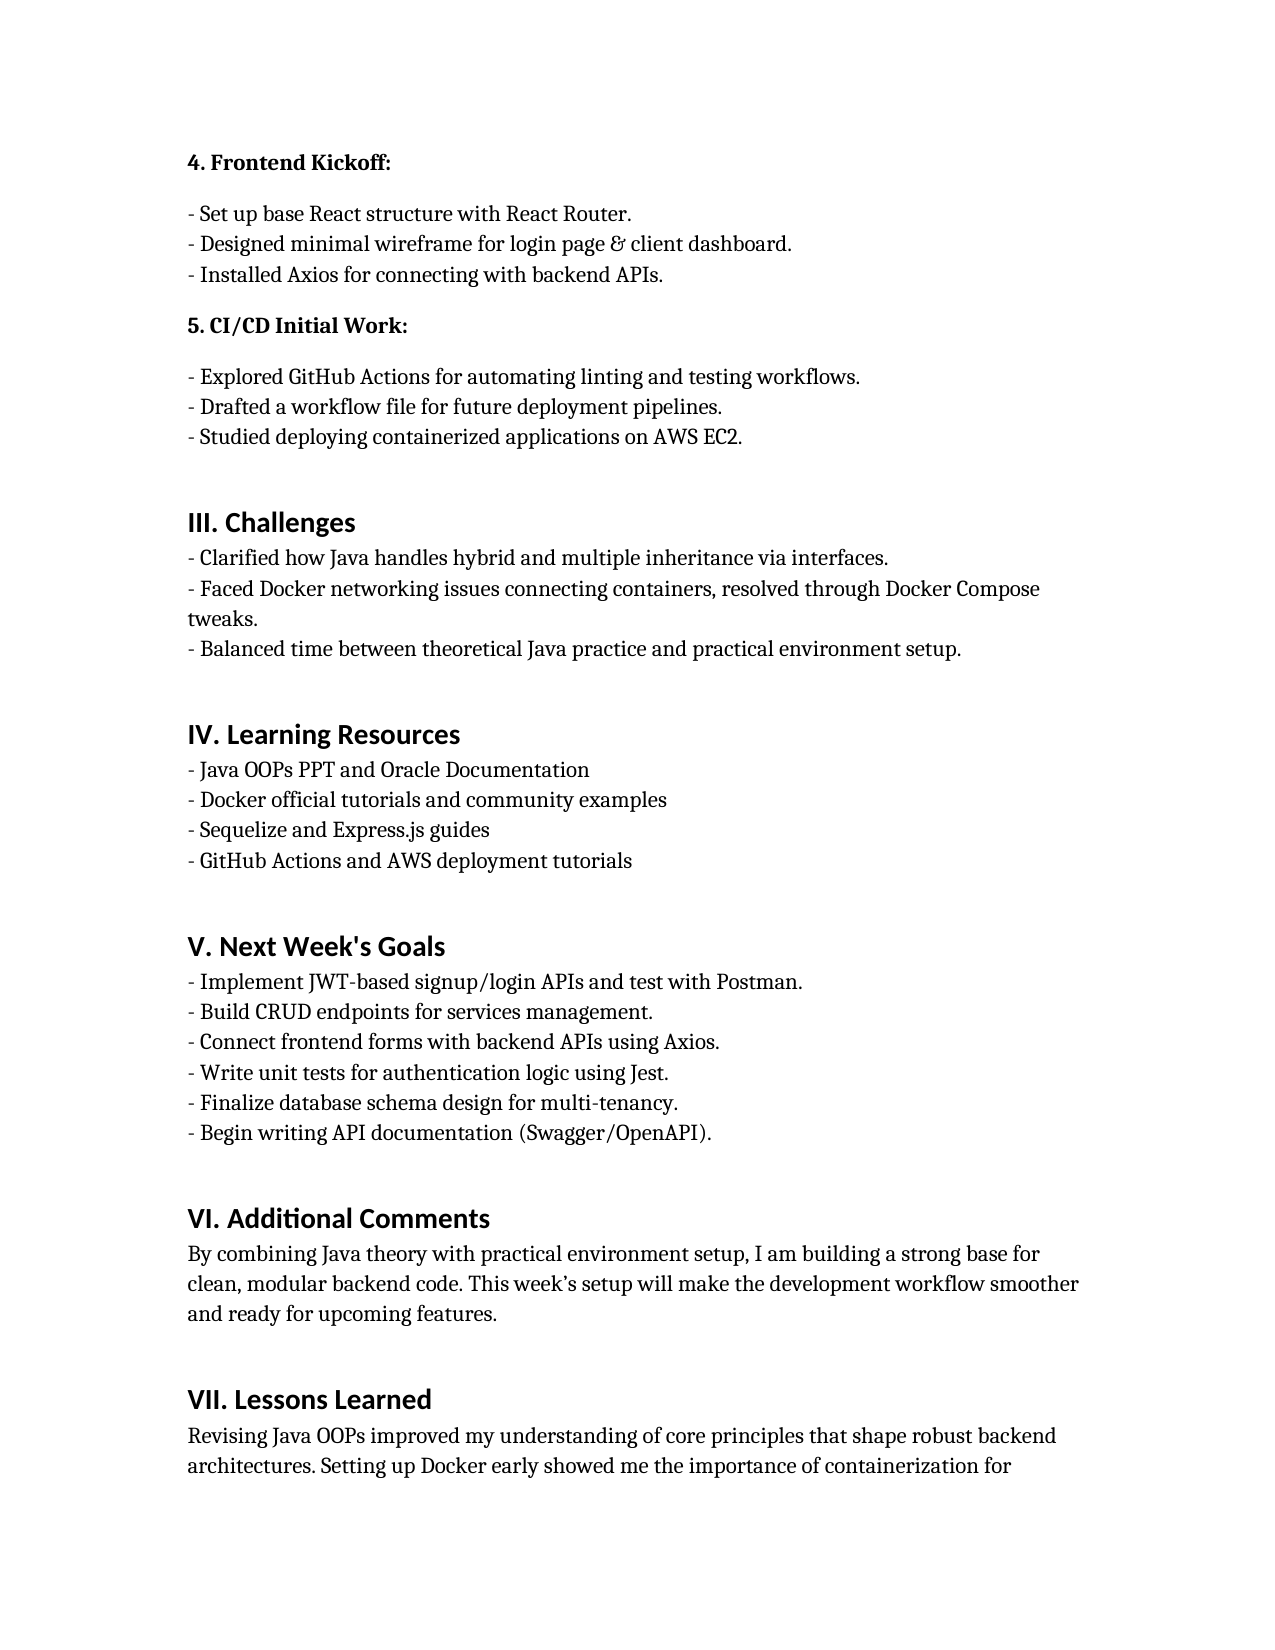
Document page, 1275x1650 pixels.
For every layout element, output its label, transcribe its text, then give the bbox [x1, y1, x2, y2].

subtitle IV. Learning Resources [187, 716, 1087, 752]
text 4. Frontend Kickoff: [187, 150, 1087, 176]
subtitle III. Challenges [187, 504, 1087, 540]
text - Explored GitHub Actions for automating linting and testing workflows. - Drafted a workflow file for future deployment pipelines. - Studied deploying containerized applications on AWS EC2. [187, 363, 1087, 450]
text By combining Java theory with practical environment setup, I am building a strong base for clean, modular backend code. This week’s setup will make the development workflow smoother and ready for upcoming features. [187, 1241, 1087, 1328]
text - Implement JWT-based signup/login APIs and test with Postman. - Build CRUD endpoints for services management. - Connect frontend forms with backend APIs using Axios. - Write unit tests for authentication logic using Jest. - Finalize database schema design for multi-tenancy. - Begin writing API documentation (Swagger/OpenAPI). [187, 969, 1087, 1146]
text - Clarified how Java handles hybrid and multiple inheritance via interfaces. - Faced Docker networking issues connecting containers, resolved through Docker Compose tweaks. - Balanced time between theoretical Java practice and practical environment setup. [187, 545, 1087, 662]
subtitle VI. Additional Comments [187, 1200, 1087, 1236]
text - Set up base React structure with React Router. - Designed minimal wireframe for login page & client dashboard. - Installed Axios for connecting with backend APIs. [187, 201, 1087, 288]
subtitle VII. Lessons Learned [187, 1381, 1087, 1417]
text 5. CI/CD Initial Work: [187, 312, 1087, 339]
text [187, 1422, 1087, 1479]
subtitle V. Next Week's Goals [187, 928, 1087, 963]
text - Java OOPs PPT and Oracle Documentation - Docker official tutorials and community examples - Sequelize and Express.js guides - GitHub Actions and AWS deployment tutorials [187, 757, 1087, 874]
